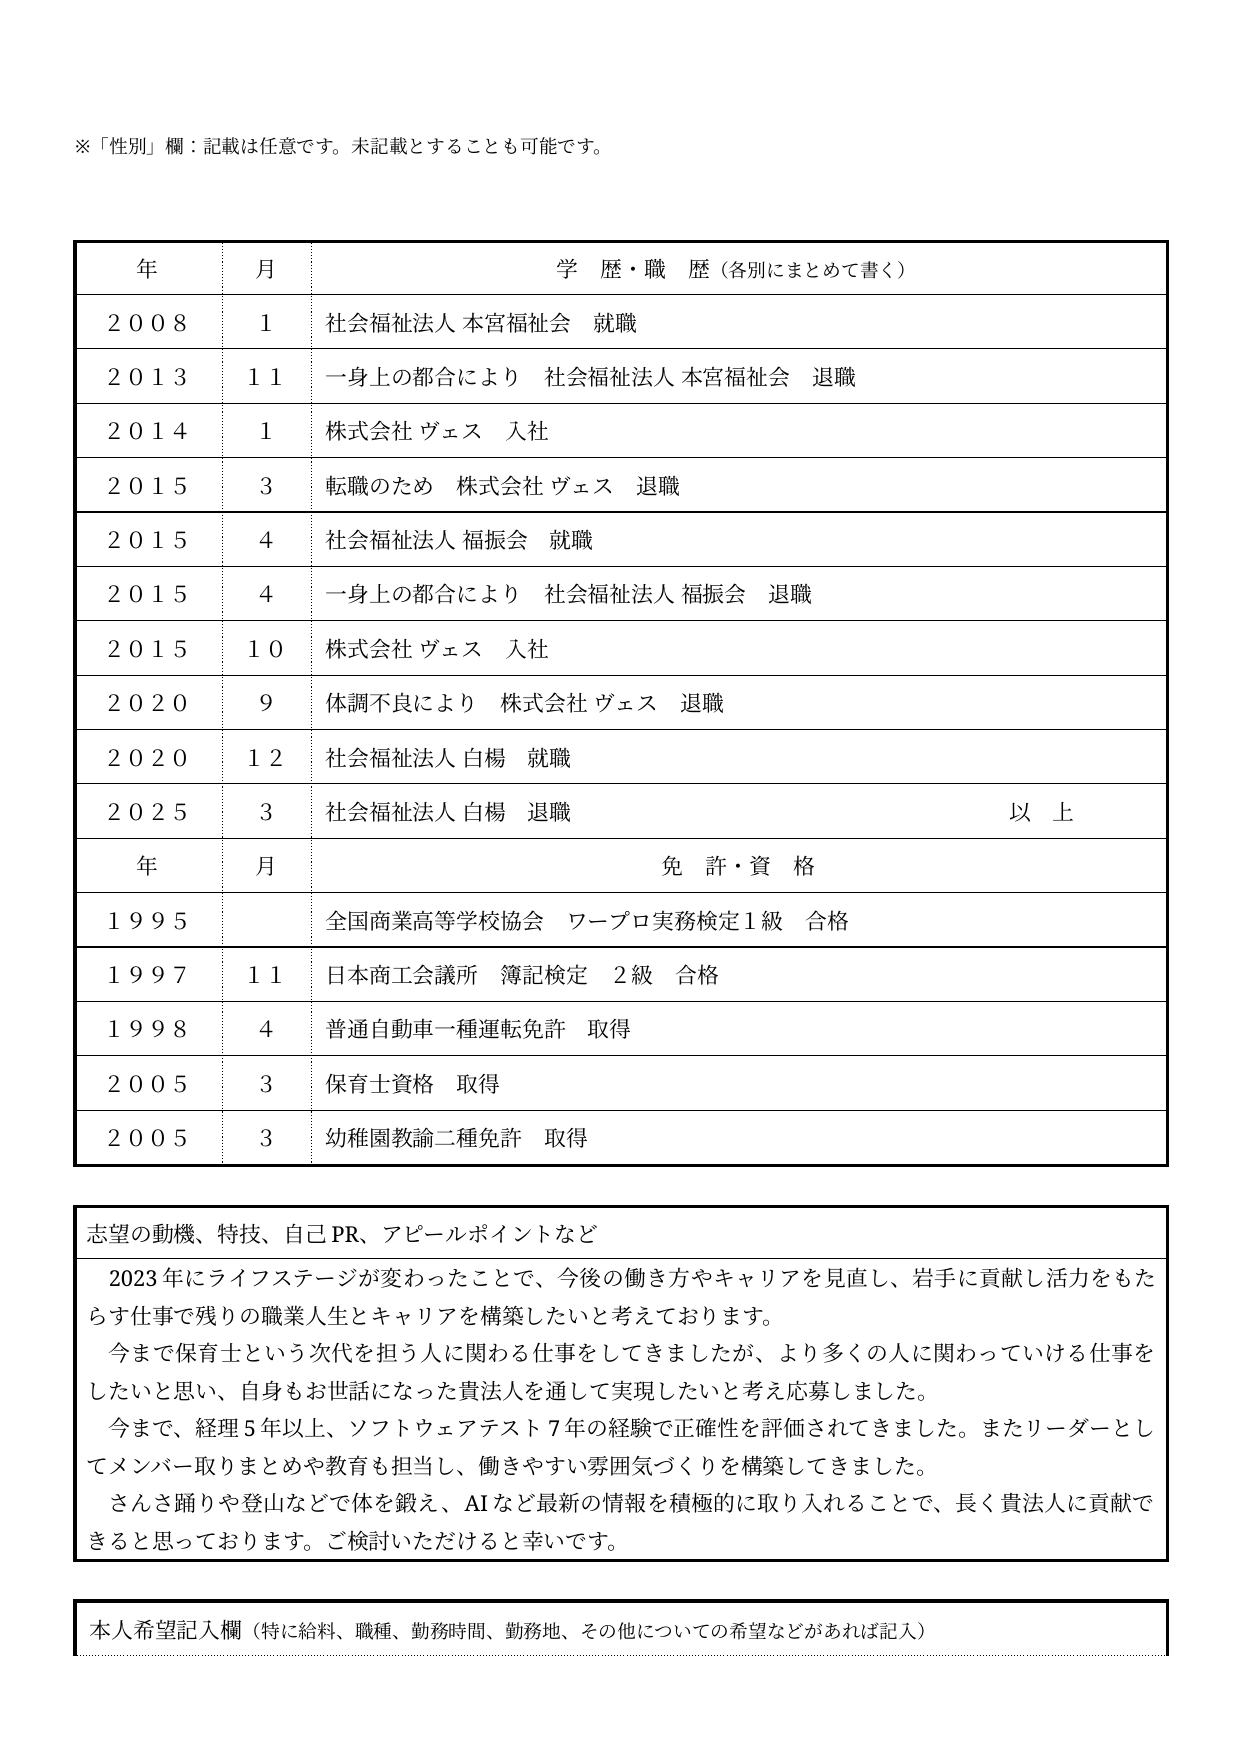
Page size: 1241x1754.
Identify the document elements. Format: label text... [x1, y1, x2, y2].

table_cell ２０１３ [77, 349, 223, 403]
table_cell ４ [223, 1002, 311, 1055]
table_cell 体調不良により 株式会社 ヴェス 退職 [311, 676, 1166, 729]
table_cell 保育士資格 取得 [311, 1056, 1166, 1109]
table_cell １ [223, 295, 311, 348]
table_cell ４ [223, 513, 311, 566]
table_cell １２ [223, 730, 311, 783]
table_cell ２０１５ [77, 567, 223, 620]
table_cell ３ [223, 1111, 311, 1164]
table_header 学 歴・職 歴（各別にまとめて書く） [311, 243, 1166, 294]
table_cell ９ [223, 676, 311, 729]
table_cell ３ [223, 458, 311, 511]
table_cell ２０１４ [77, 404, 223, 457]
table_header 本人希望記入欄（特に給料、職種、勤務時間、勤務地、その他についての希望などがあれば記入） [77, 1603, 1166, 1655]
text ※「性別」欄：記載は任意です。未記載とすることも可能です。 [75, 127, 1165, 164]
table_cell ３ [223, 1056, 311, 1109]
table_cell １ [223, 404, 311, 457]
table_cell 株式会社 ヴェス 入社 [311, 404, 1166, 457]
table_header 月 [223, 243, 311, 294]
table_cell 株式会社 ヴェス 入社 [311, 621, 1166, 674]
table_cell ２００５ [77, 1111, 223, 1164]
table_cell ４ [223, 567, 311, 620]
table_cell ２００５ [77, 1056, 223, 1109]
table_cell １９９５ [77, 893, 223, 946]
table_cell 社会福祉法人 本宮福祉会 就職 [311, 295, 1166, 348]
table_cell ２０２５ [77, 784, 223, 838]
table_cell １９９７ [77, 948, 223, 1001]
table_cell ２０１５ [77, 513, 223, 566]
table_cell ２０２０ [77, 676, 223, 729]
table_cell ３ [223, 784, 311, 838]
table_cell １１ [223, 349, 311, 403]
table_cell 2023年にライフステージが変わったことで、今後の働き方やキャリアを見直し、岩手に貢献し活力をもたらす仕事で残りの職業人生とキャリアを構築したいと考えております。 今まで保育士という次代を担う人に関わる仕事をしてきましたが、より多くの人に関わっていける仕事をしたいと思い、自身もお世話になった貴法人を通して実現したいと考え応募しました。 今まで、経理5年以上、ソフトウェアテスト7年の経験で正確性を評価されてきました。またリーダーとしてメンバー取りまとめや教育も担当し、働きやすい雰囲気づくりを構築してきました。 さんさ踊りや登山などで体を鍛え、AIなど最新の情報を積極的に取り入れることで、長く貴法人に貢献できると思っております。ご検討いただけると幸いです。 [77, 1259, 1166, 1559]
table_cell [223, 893, 311, 946]
table_cell ２０１５ [77, 621, 223, 674]
table_cell 転職のため 株式会社 ヴェス 退職 [311, 458, 1166, 511]
table_cell １９９８ [77, 1002, 223, 1055]
table_cell 社会福祉法人 白楊 退職 以 上 [311, 784, 1166, 838]
table_cell 一身上の都合により 社会福祉法人 本宮福祉会 退職 [311, 349, 1166, 403]
table_cell １１ [223, 948, 311, 1001]
table_cell 日本商工会議所 簿記検定 ２級 合格 [311, 948, 1166, 1001]
table_cell 普通自動車一種運転免許 取得 [311, 1002, 1166, 1055]
table_cell 社会福祉法人 福振会 就職 [311, 513, 1166, 566]
table_cell 幼稚園教諭二種免許 取得 [311, 1111, 1166, 1164]
table_cell 一身上の都合により 社会福祉法人 福振会 退職 [311, 567, 1166, 620]
table_cell ２００８ [77, 295, 223, 348]
table_header 志望の動機、特技、自己PR、アピールポイントなど [77, 1208, 1166, 1258]
table_cell ２０１５ [77, 458, 223, 511]
table_cell １０ [223, 621, 311, 674]
table_cell 月 [223, 839, 311, 892]
table_header 年 [77, 243, 223, 294]
table_cell 全国商業高等学校協会 ワープロ実務検定１級 合格 [311, 893, 1166, 946]
table_cell ２０２０ [77, 730, 223, 783]
table_cell 免 許・資 格 [311, 839, 1166, 892]
table_cell 社会福祉法人 白楊 就職 [311, 730, 1166, 783]
table_cell 年 [77, 839, 223, 892]
